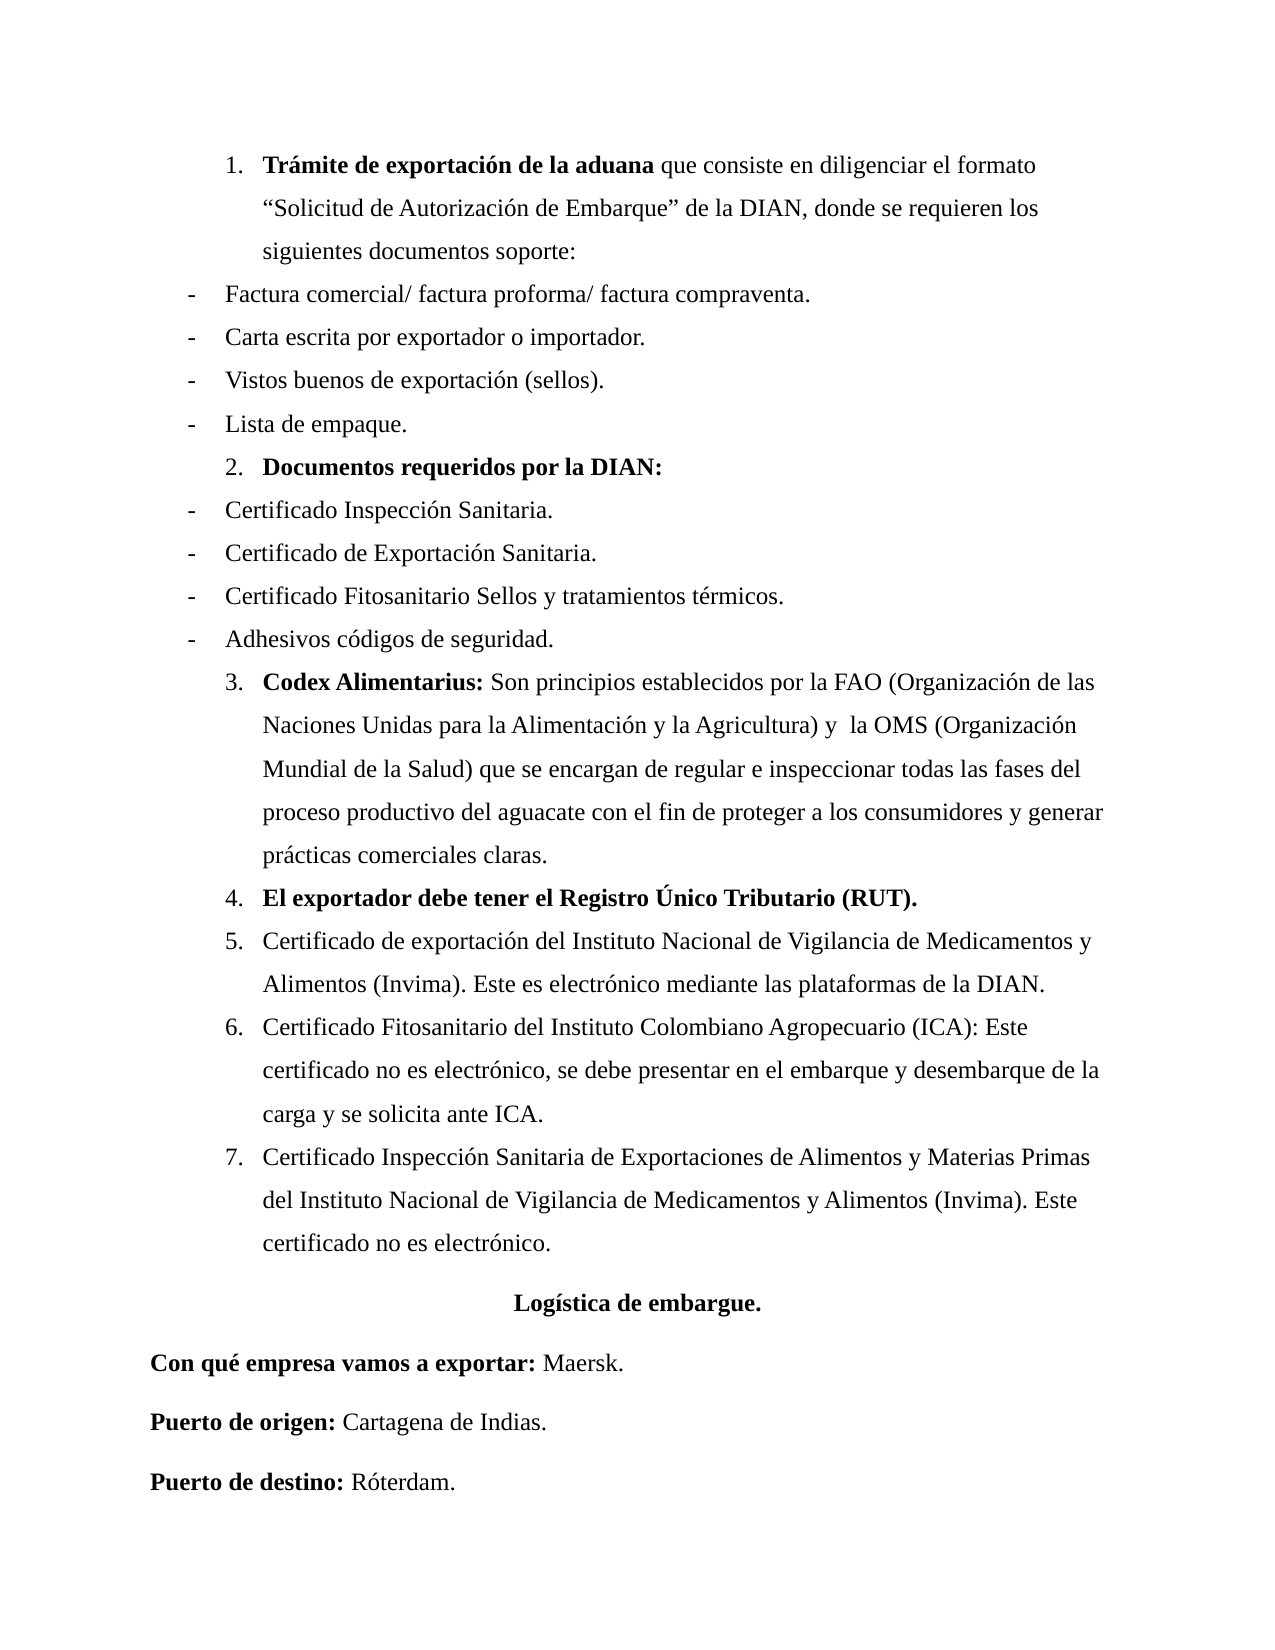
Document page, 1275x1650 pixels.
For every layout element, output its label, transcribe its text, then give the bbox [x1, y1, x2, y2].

list Factura comercial/ factura proforma/ factura compraventa. [187, 279, 1125, 308]
text Puerto de origen: Cartagena de Indias. [150, 1407, 1125, 1436]
list Adhesivos códigos de seguridad. [187, 624, 1125, 653]
list Carta escrita por exportador o importador. [187, 322, 1125, 351]
list El exportador debe tener el Registro Único Tributario (RUT). [225, 883, 1125, 912]
list Certificado de exportación del Instituto Nacional de Vigilancia de Medicamentos y Alimentos (Invima). Este es electrónico mediante las plataformas de la DIAN. [225, 926, 1125, 998]
list Trámite de exportación de la aduana que consiste en diligenciar el formato “Solicitud de Autorización de Embarque” de la DIAN, donde se requieren los siguientes documentos soporte: [225, 150, 1125, 265]
list Certificado Inspección Sanitaria. [187, 495, 1125, 524]
list Codex Alimentarius: Son principios establecidos por la FAO (Organización de las Naciones Unidas para la Alimentación y la Agricultura) y la OMS (Organización Mundial de la Salud) que se encargan de regular e inspeccionar todas las fases del proceso productivo del aguacate con el fin de proteger a los consumidores y generar prácticas comerciales claras. [225, 667, 1125, 869]
text Con qué empresa vamos a exportar: Maersk. [150, 1348, 1125, 1376]
list Vistos buenos de exportación (sellos). [187, 366, 1125, 394]
list Certificado Inspección Sanitaria de Exportaciones de Alimentos y Materias Primas del Instituto Nacional de Vigilancia de Medicamentos y Alimentos (Invima). Este certificado no es electrónico. [225, 1142, 1125, 1257]
list Lista de empaque. [187, 409, 1125, 437]
list Certificado de Exportación Sanitaria. [187, 538, 1125, 567]
text Logística de embargue. [150, 1288, 1125, 1317]
list Documentos requeridos por la DIAN: [225, 452, 1125, 481]
text Puerto de destino: Róterdam. [150, 1467, 1125, 1496]
list Certificado Fitosanitario del Instituto Colombiano Agropecuario (ICA): Este certificado no es electrónico, se debe presentar en el embarque y desembarque de la carga y se solicita ante ICA. [225, 1012, 1125, 1127]
list Certificado Fitosanitario Sellos y tratamientos térmicos. [187, 581, 1125, 610]
